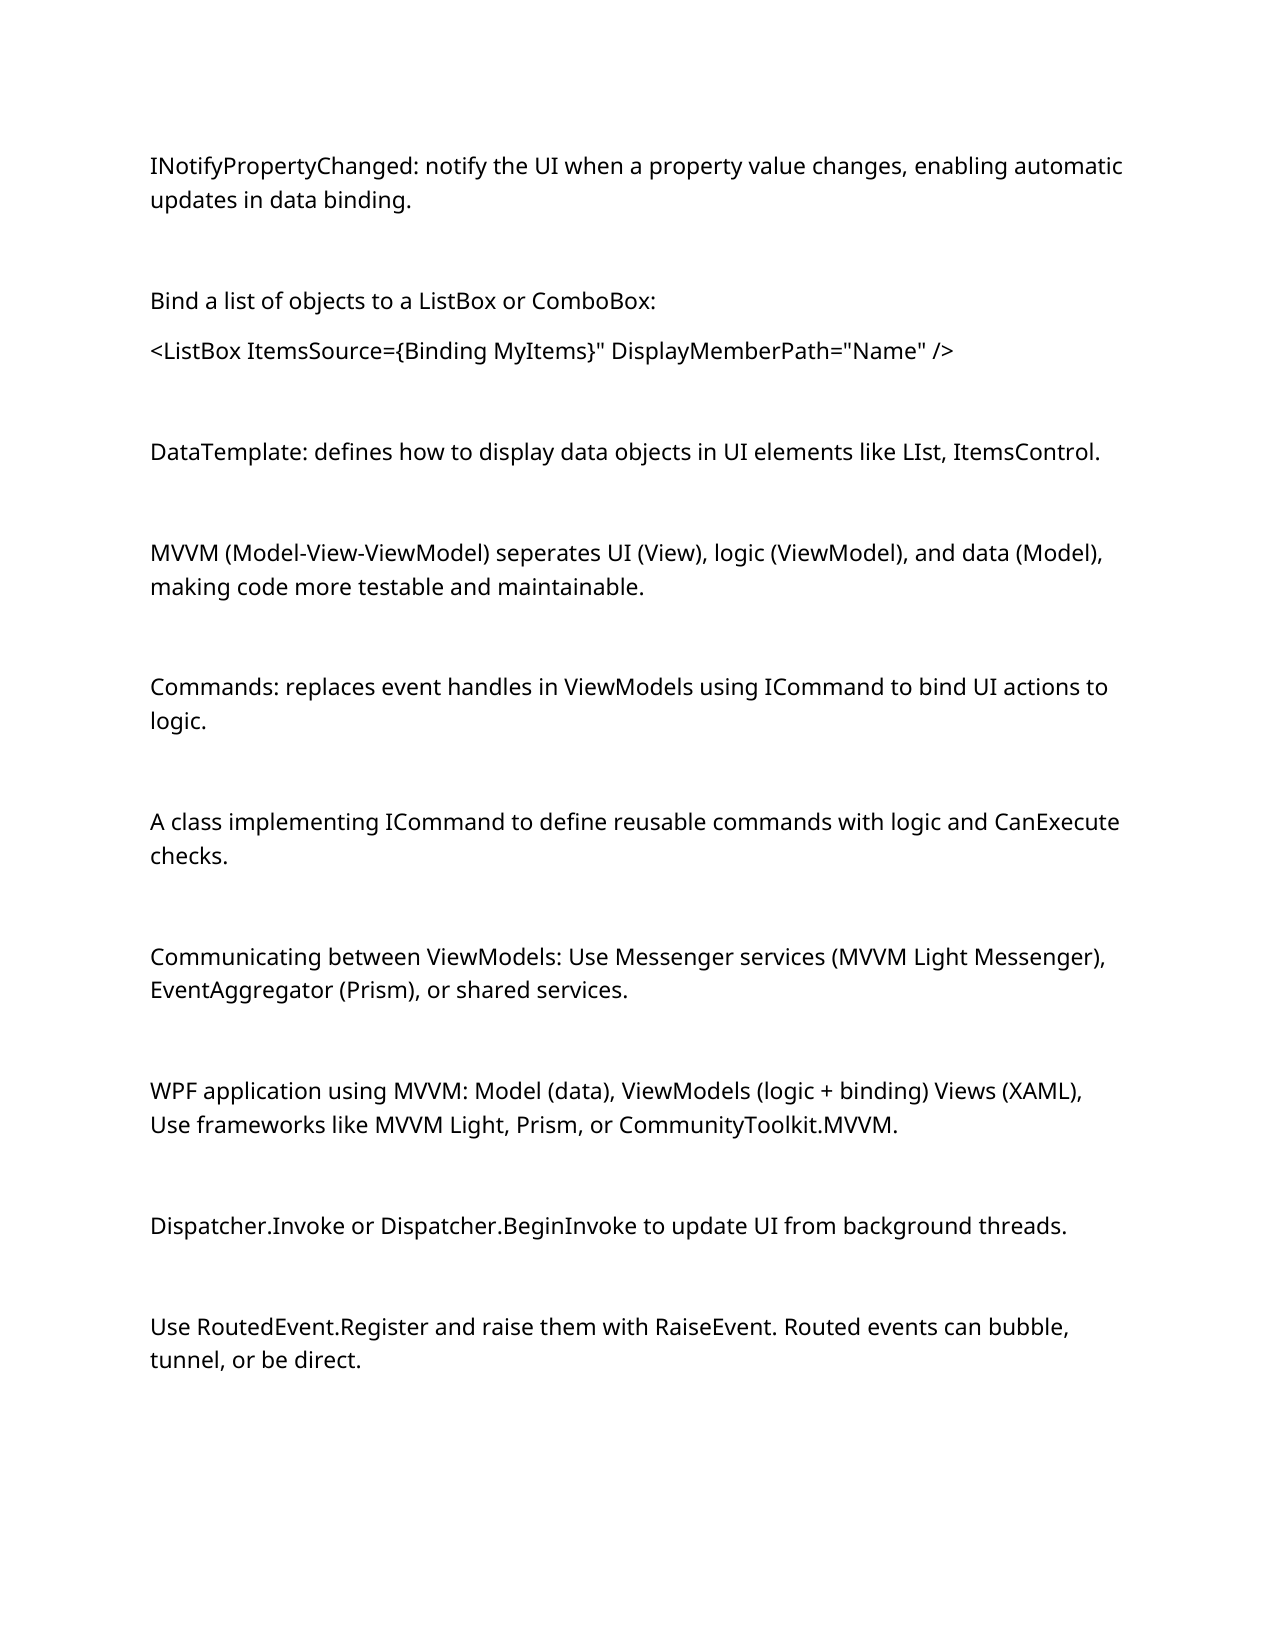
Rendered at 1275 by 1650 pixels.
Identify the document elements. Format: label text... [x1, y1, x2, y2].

text WPF application using MVVM: Model (data), ViewModels (logic + binding) Views (XAML), Use frameworks like MVVM Light, Prism, or CommunityToolkit.MVVM. [150, 1075, 1125, 1140]
text Bind a list of objects to a ListBox or ComboBox: [150, 284, 1125, 316]
text Dispatcher.Invoke or Dispatcher.BeginInvoke to update UI from background threads. [150, 1209, 1125, 1241]
text <ListBox ItemsSource={Binding MyItems}" DisplayMemberPath="Name" /> [150, 335, 1125, 366]
text Commands: replaces event handles in ViewModels using ICommand to bind UI actions to logic. [150, 671, 1125, 736]
text Communicating between ViewModels: Use Messenger services (MVVM Light Messenger), EventAggregator (Prism), or shared services. [150, 940, 1125, 1005]
text DataTemplate: defines how to display data objects in UI elements like LIst, ItemsControl. [150, 436, 1125, 467]
text INotifyPropertyChanged: notify the UI when a property value changes, enabling automatic updates in data binding. [150, 150, 1125, 215]
text Use RoutedEvent.Register and raise them with RaiseEvent. Routed events can bubble, tunnel, or be direct. [150, 1310, 1125, 1375]
text A class implementing ICommand to define reusable commands with logic and CanExecute checks. [150, 806, 1125, 871]
text MVVM (Model-View-ViewModel) seperates UI (View), logic (ViewModel), and data (Model), making code more testable and maintainable. [150, 537, 1125, 602]
